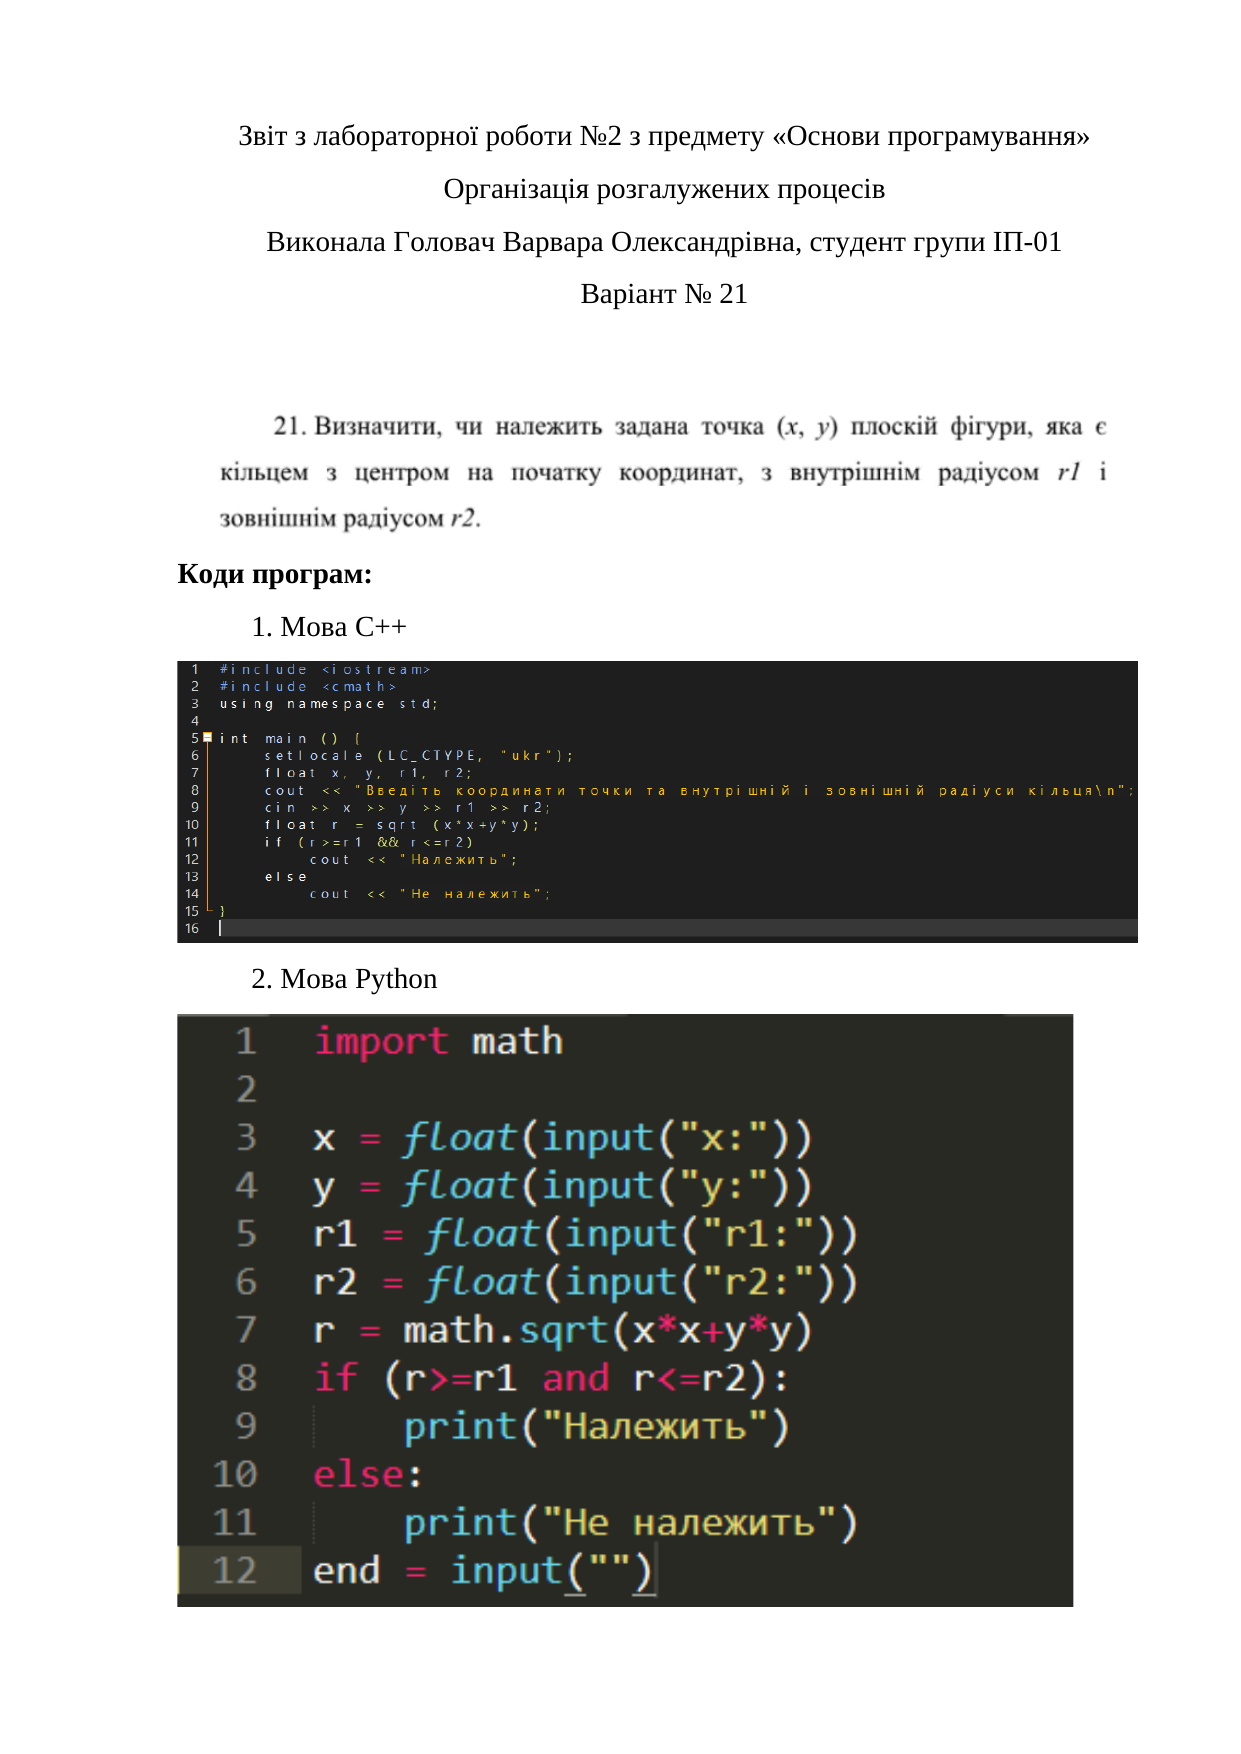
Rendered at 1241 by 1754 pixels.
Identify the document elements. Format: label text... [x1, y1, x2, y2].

picture [177, 661, 1138, 943]
text Організація розгалужених процесів [177, 171, 1152, 204]
text Варіант № 21 [177, 277, 1152, 310]
text 2. Мова Python [177, 961, 1152, 995]
text 1. Мова C++ [177, 609, 1152, 642]
picture [177, 393, 1152, 537]
text Звіт з лабораторної роботи №2 з предмету «Основи програмування» [177, 118, 1152, 152]
picture [177, 1014, 1074, 1607]
text Коди програм: [177, 556, 1152, 589]
text Виконала Головач Варвара Олександрівна, студент групи ІП-01 [177, 224, 1152, 257]
